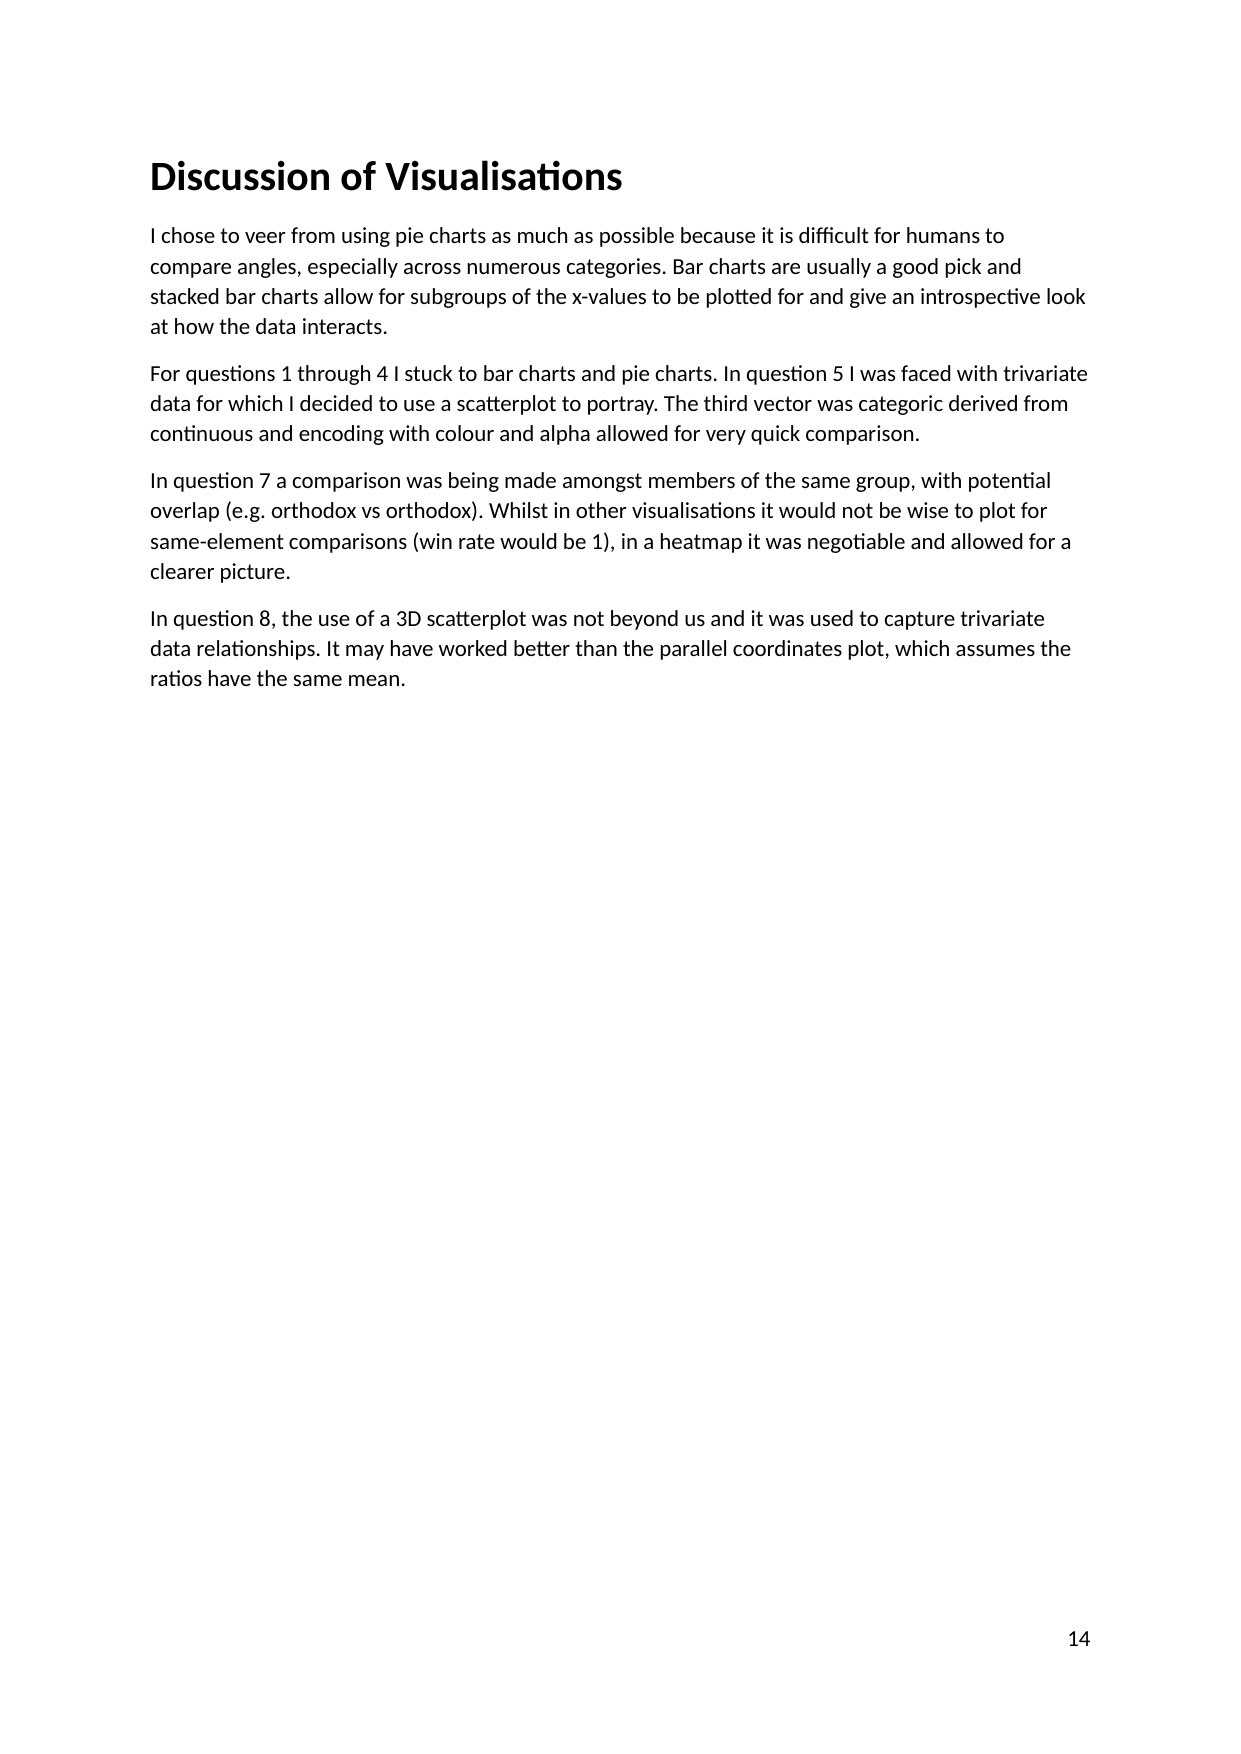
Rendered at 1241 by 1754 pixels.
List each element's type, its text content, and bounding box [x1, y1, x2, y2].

text I chose to veer from using pie charts as much as possible because it is difficult for humans to compare angles, especially across numerous categories. Bar charts are usually a good pick and stacked bar charts allow for subgroups of the x-values to be plotted for and give an introspective look at how the data interacts. [150, 222, 1090, 340]
subtitle Discussion of Visualisations [150, 150, 1090, 201]
text In question 7 a comparison was being made amongst members of the same group, with potential overlap (e.g. orthodox vs orthodox). Whilst in other visualisations it would not be wise to plot for same-element comparisons (win rate would be 1), in a heatmap it was negotiable and allowed for a clearer picture. [150, 466, 1090, 585]
text For questions 1 through 4 I stuck to bar charts and pie charts. In question 5 I was faced with trivariate data for which I decided to use a scatterplot to portray. The third vector was categoric derived from continuous and encoding with colour and alpha allowed for very quick comparison. [150, 359, 1090, 447]
text In question 8, the use of a 3D scatterplot was not beyond us and it was used to capture trivariate data relationships. It may have worked better than the parallel coordinates plot, which assumes the ratios have the same mean. [150, 604, 1090, 692]
